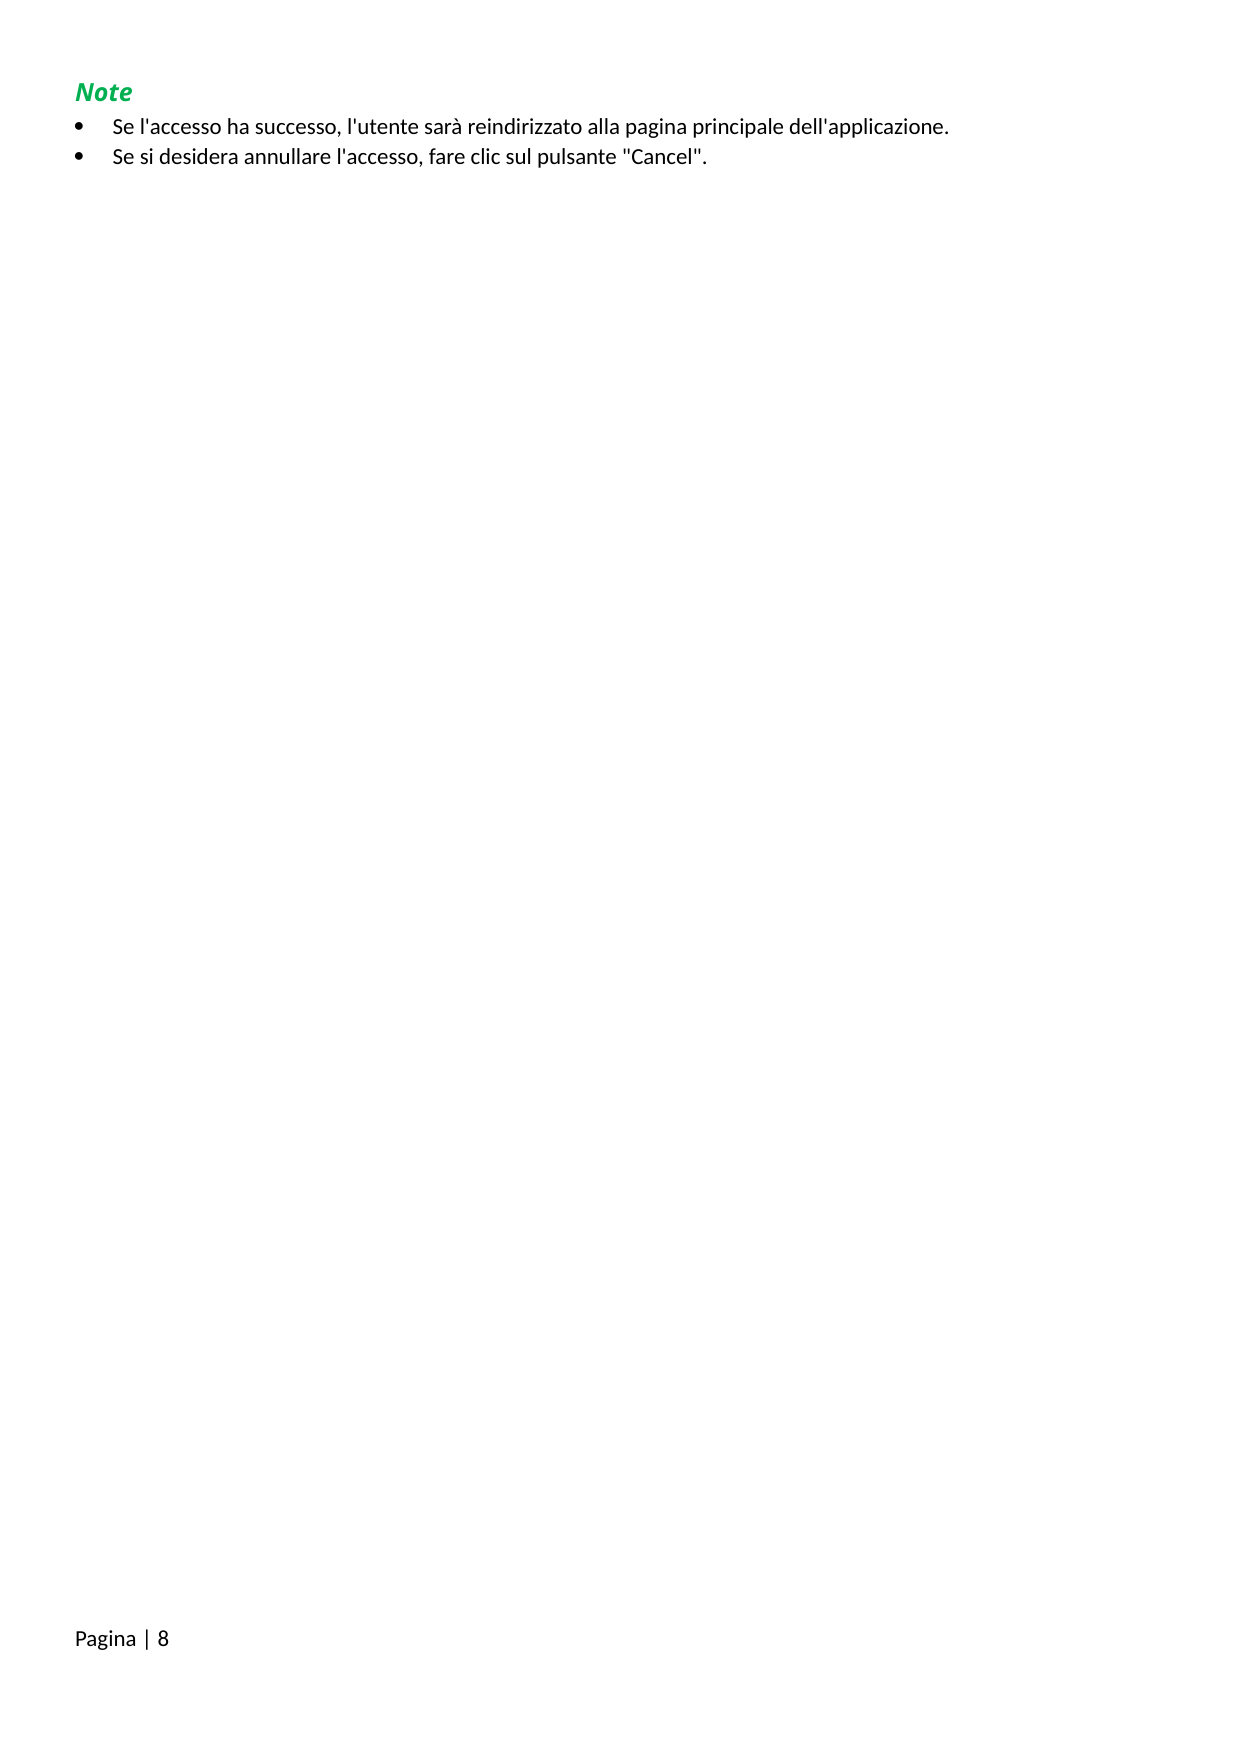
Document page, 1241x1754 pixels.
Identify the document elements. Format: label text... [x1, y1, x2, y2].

list Se l'accesso ha successo, l'utente sarà reindirizzato alla pagina principale dell'applicazione. [75, 112, 1165, 140]
list Se si desidera annullare l'accesso, fare clic sul pulsante "Cancel". [75, 142, 1165, 170]
subtitle Note [75, 75, 1165, 109]
